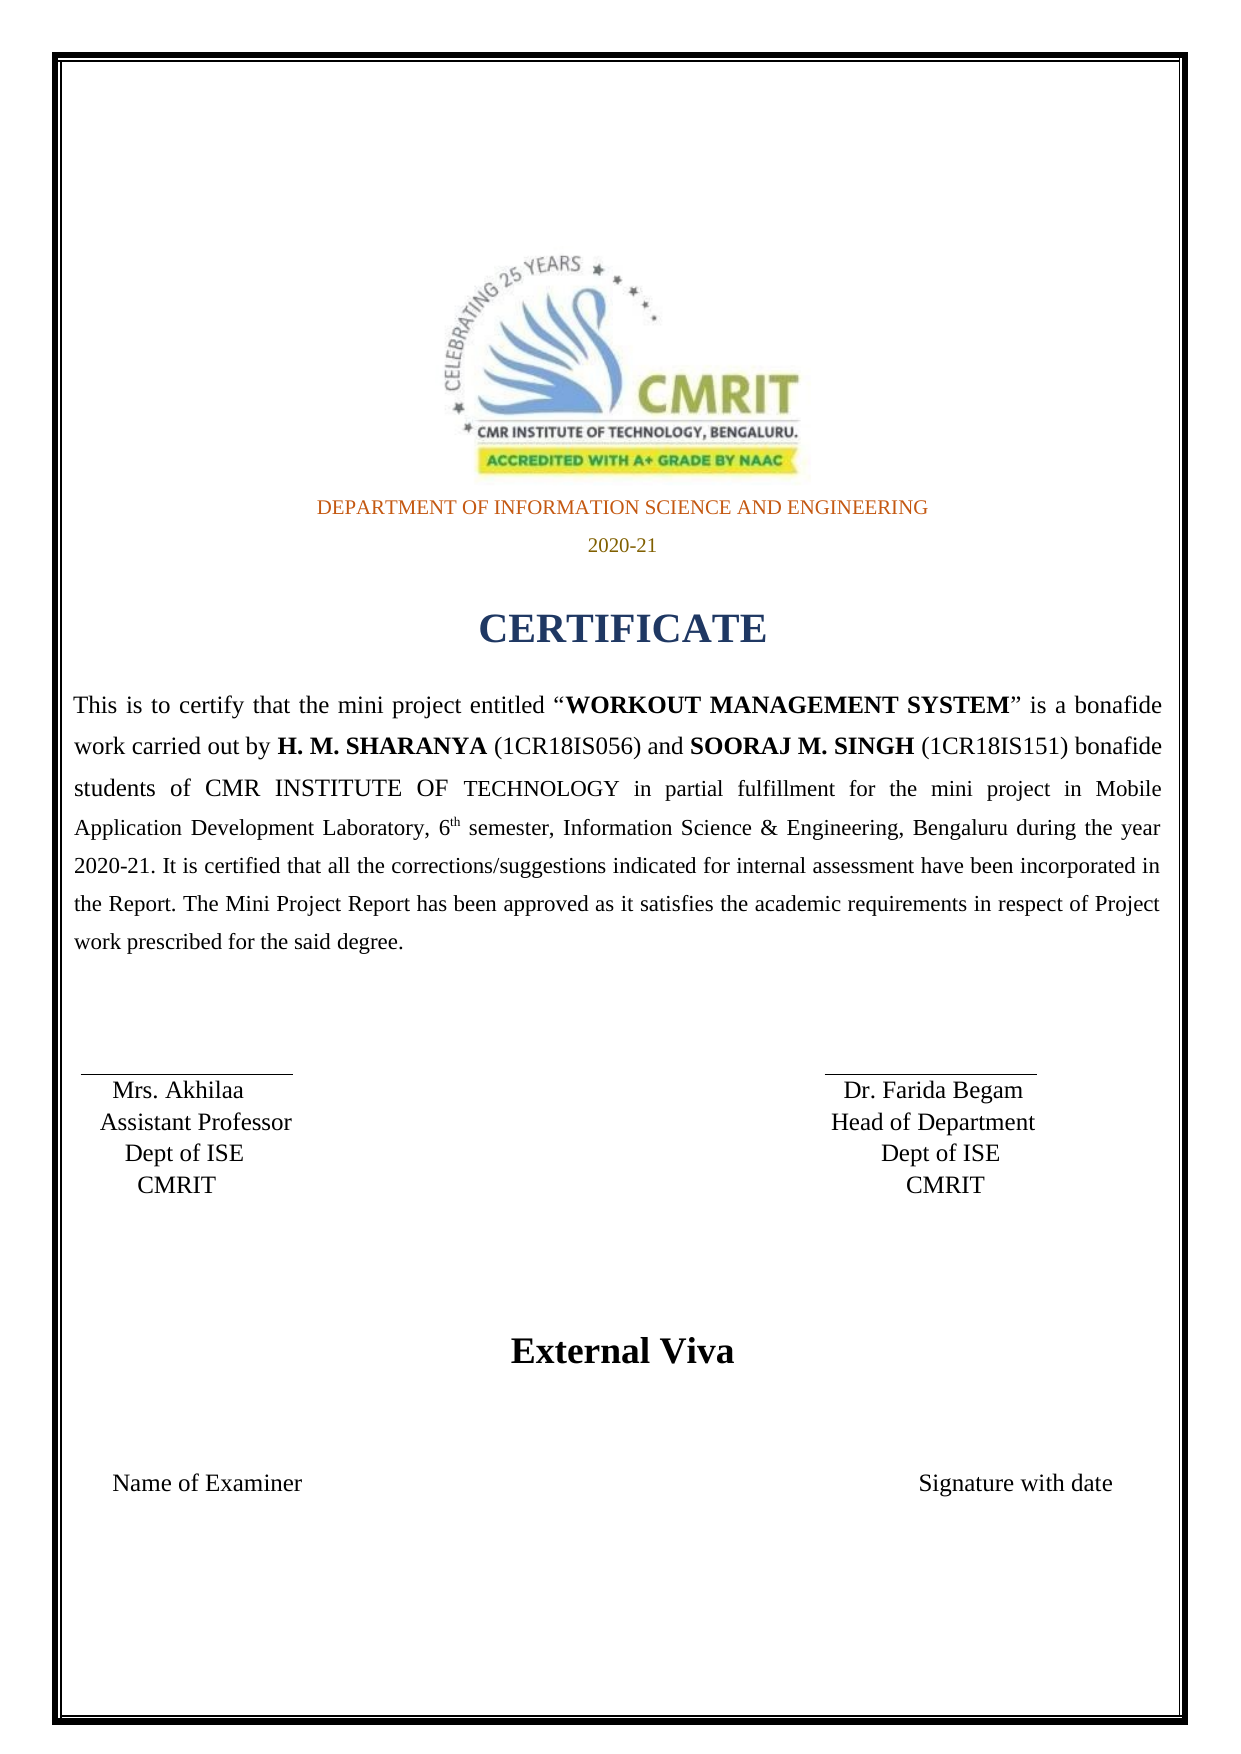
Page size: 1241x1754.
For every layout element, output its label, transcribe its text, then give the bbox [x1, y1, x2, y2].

text Name of Examiner Signature with date [112, 1468, 1173, 1497]
text DEPARTMENT OF INFORMATION SCIENCE AND ENGINEERING 2020-21 [314, 495, 930, 557]
subtitle CERTIFICATE [135, 604, 1111, 652]
text This is to certify that the mini project entitled “WORKOUT MANAGEMENT SYSTEM” is a bonafide work carried out by H. M. SHARANYA (1CR18IS056) and SOORAJ M. SINGH (1CR18IS151) bonafide students of CMR INSTITUTE OF TECHNOLOGY in partial fulfillment for the mini project in Mobile Application Development Laboratory, 6th semester, Information Science & Engineering, Bengaluru during the year 2020-21. It is certified that all the corrections/suggestions indicated for internal assessment have been incorporated in the Report. The Mini Project Report has been approved as it satisfies the academic requirements in respect of Project work prescribed for the said degree. [73, 690, 1162, 954]
text CMRIT CMRIT [137, 1170, 1173, 1199]
text External Viva [135, 1328, 1110, 1371]
text Dept of ISE Dept of ISE [124, 1138, 1173, 1167]
text Mrs. Akhilaa Dr. Farida Begam [112, 1070, 1173, 1104]
picture [435, 246, 812, 486]
text Assistant Professor Head of Department [99, 1107, 1173, 1136]
